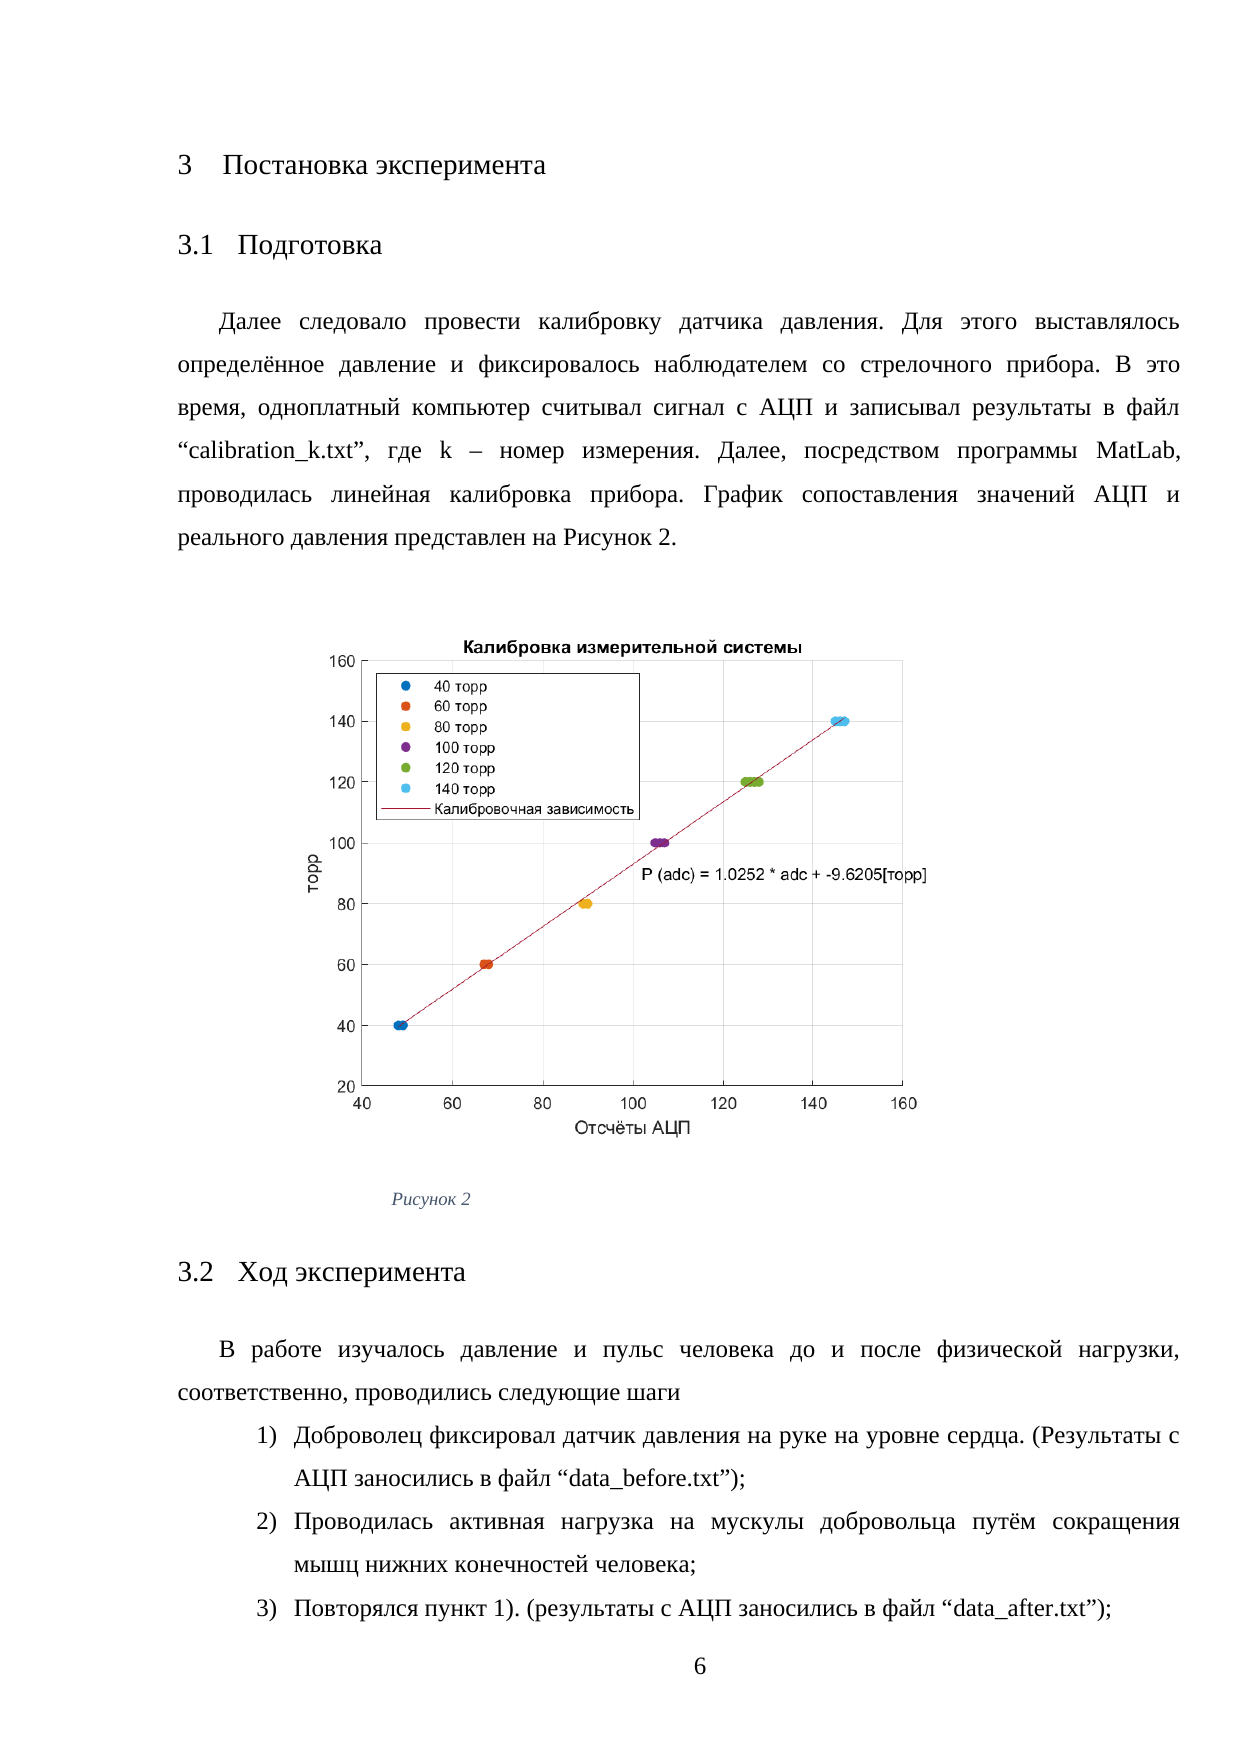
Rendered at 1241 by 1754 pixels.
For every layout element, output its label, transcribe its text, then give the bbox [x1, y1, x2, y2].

text В работе изучалось давление и пульс человека до и после физической нагрузки, соответственно, проводились следующие шаги [177, 1334, 1181, 1406]
subtitle Постановка эксперимента [177, 147, 1181, 181]
text Далее следовало провести калибровку датчика давления. Для этого выставлялось определённое давление и фиксировалось наблюдателем со стрелочного прибора. В это время, одноплатный компьютер считывал сигнал с АЦП и записывал результаты в файл “calibration_k.txt”, где k – номер измерения. Далее, посредством программы MatLab, проводилась линейная калибровка прибора. График сопоставления значений АЦП и реального давления представлен на Рисунке 2. [177, 306, 1181, 551]
list Доброволец фиксировал датчик давления на руке на уровне сердца. (Результаты с АЦП заносились в файл “data_before.txt”); [256, 1420, 1181, 1492]
picture [272, 621, 969, 1143]
subtitle Подготовка [177, 227, 1181, 260]
list Повторялся пункт 1). (результаты с АЦП заносились в файл “data_after.txt”); [256, 1593, 1181, 1621]
list Проводилась активная нагрузка на мускулы добровольца путём сокращения мышц нижних конечностей человека; [256, 1506, 1181, 1578]
